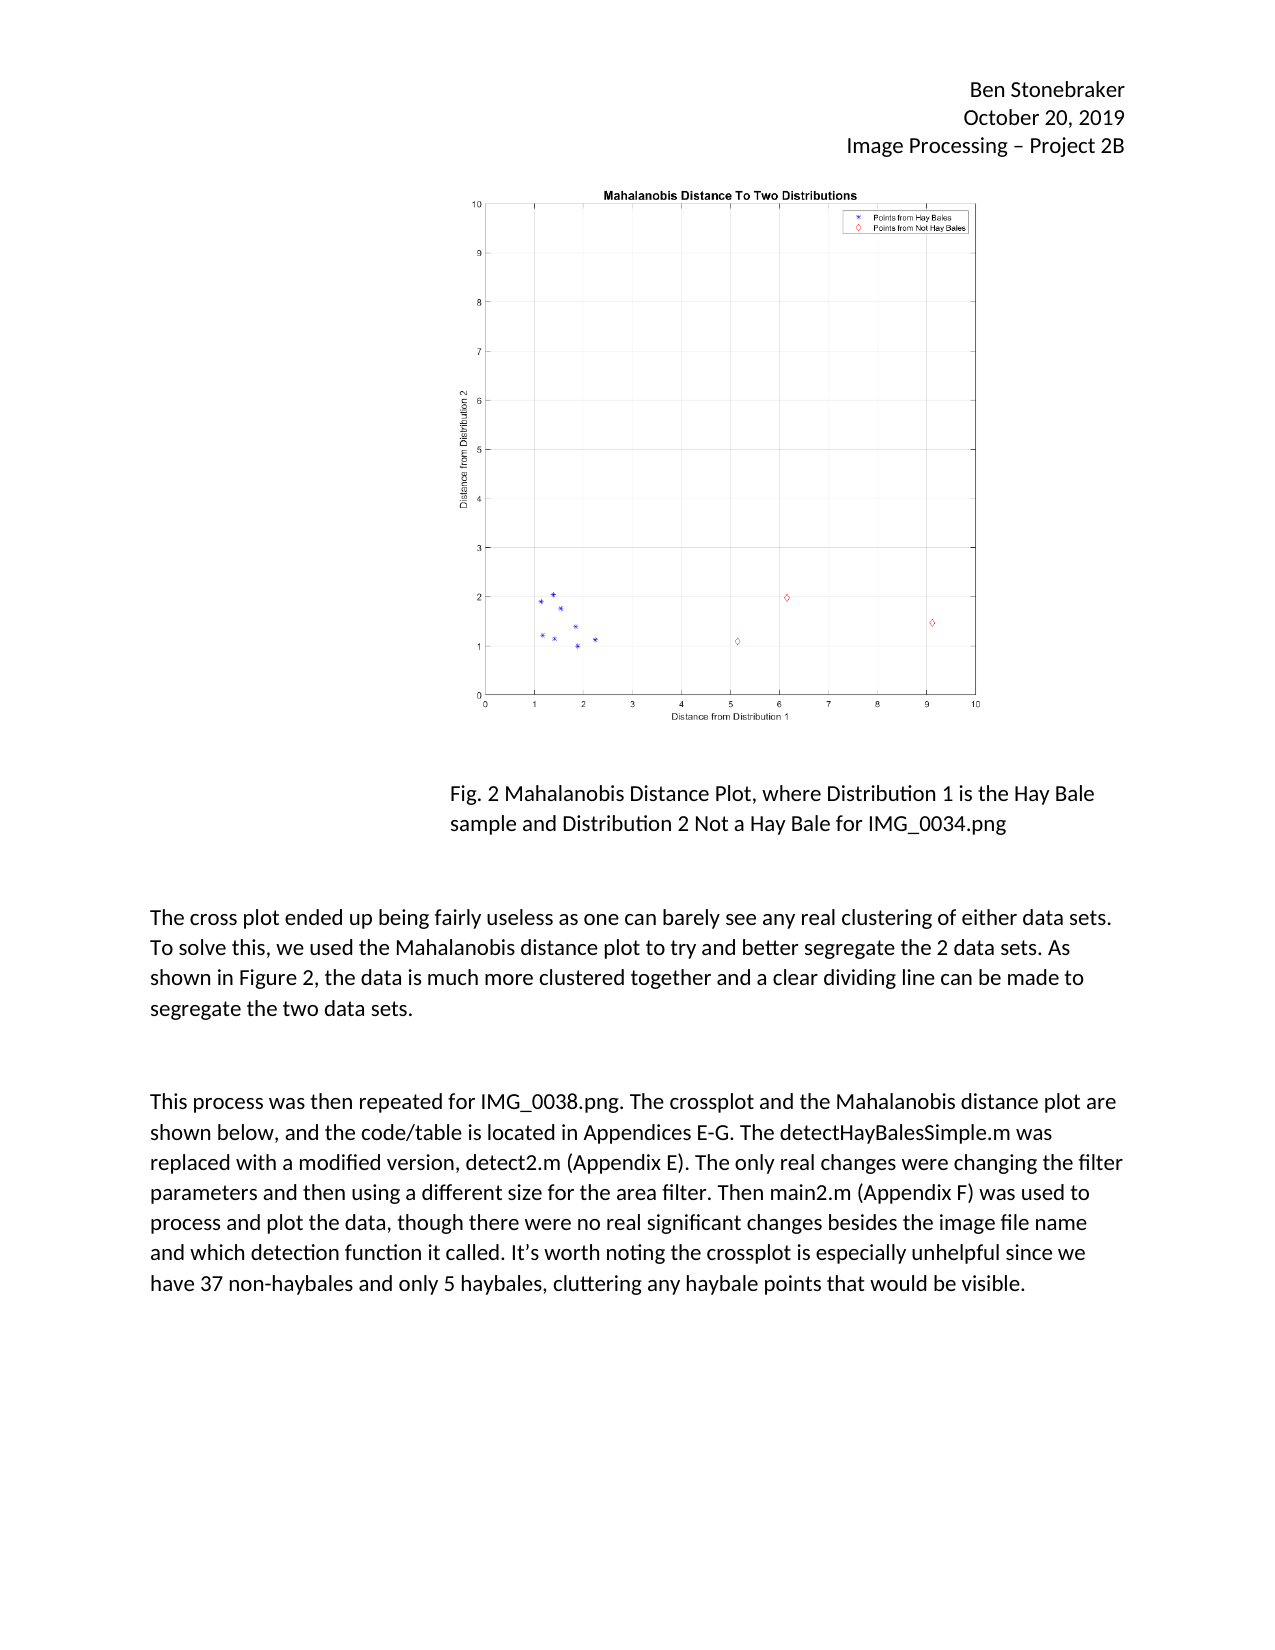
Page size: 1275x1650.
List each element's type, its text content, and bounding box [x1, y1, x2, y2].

text Fig. 2 Mahalanobis Distance Plot, where Distribution 1 is the Hay Bale sample and Distribution 2 Not a Hay Bale for IMG_0034.png [450, 779, 1125, 837]
picture [225, 159, 1200, 761]
text The cross plot ended up being fairly useless as one can barely see any real clustering of either data sets. To solve this, we used the Mahalanobis distance plot to try and better segregate the 2 data sets. As shown in Figure 2, the data is much more clustered together and a clear dividing line can be made to segregate the two data sets. [150, 903, 1125, 1022]
text This process was then repeated for IMG_0038.png. The crossplot and the Mahalanobis distance plot are shown below, and the code/table is located in Appendices E-G. The detectHayBalesSimple.m was replaced with a modified version, detect2.m (Appendix E). The only real changes were changing the filter parameters and then using a different size for the area filter. Then main2.m (Appendix F) was used to process and plot the data, though there were no real significant changes besides the image file name and which detection function it called. It’s worth noting the crossplot is especially unhelpful since we have 37 non-haybales and only 5 haybales, cluttering any haybale points that would be visible. [150, 1087, 1125, 1297]
